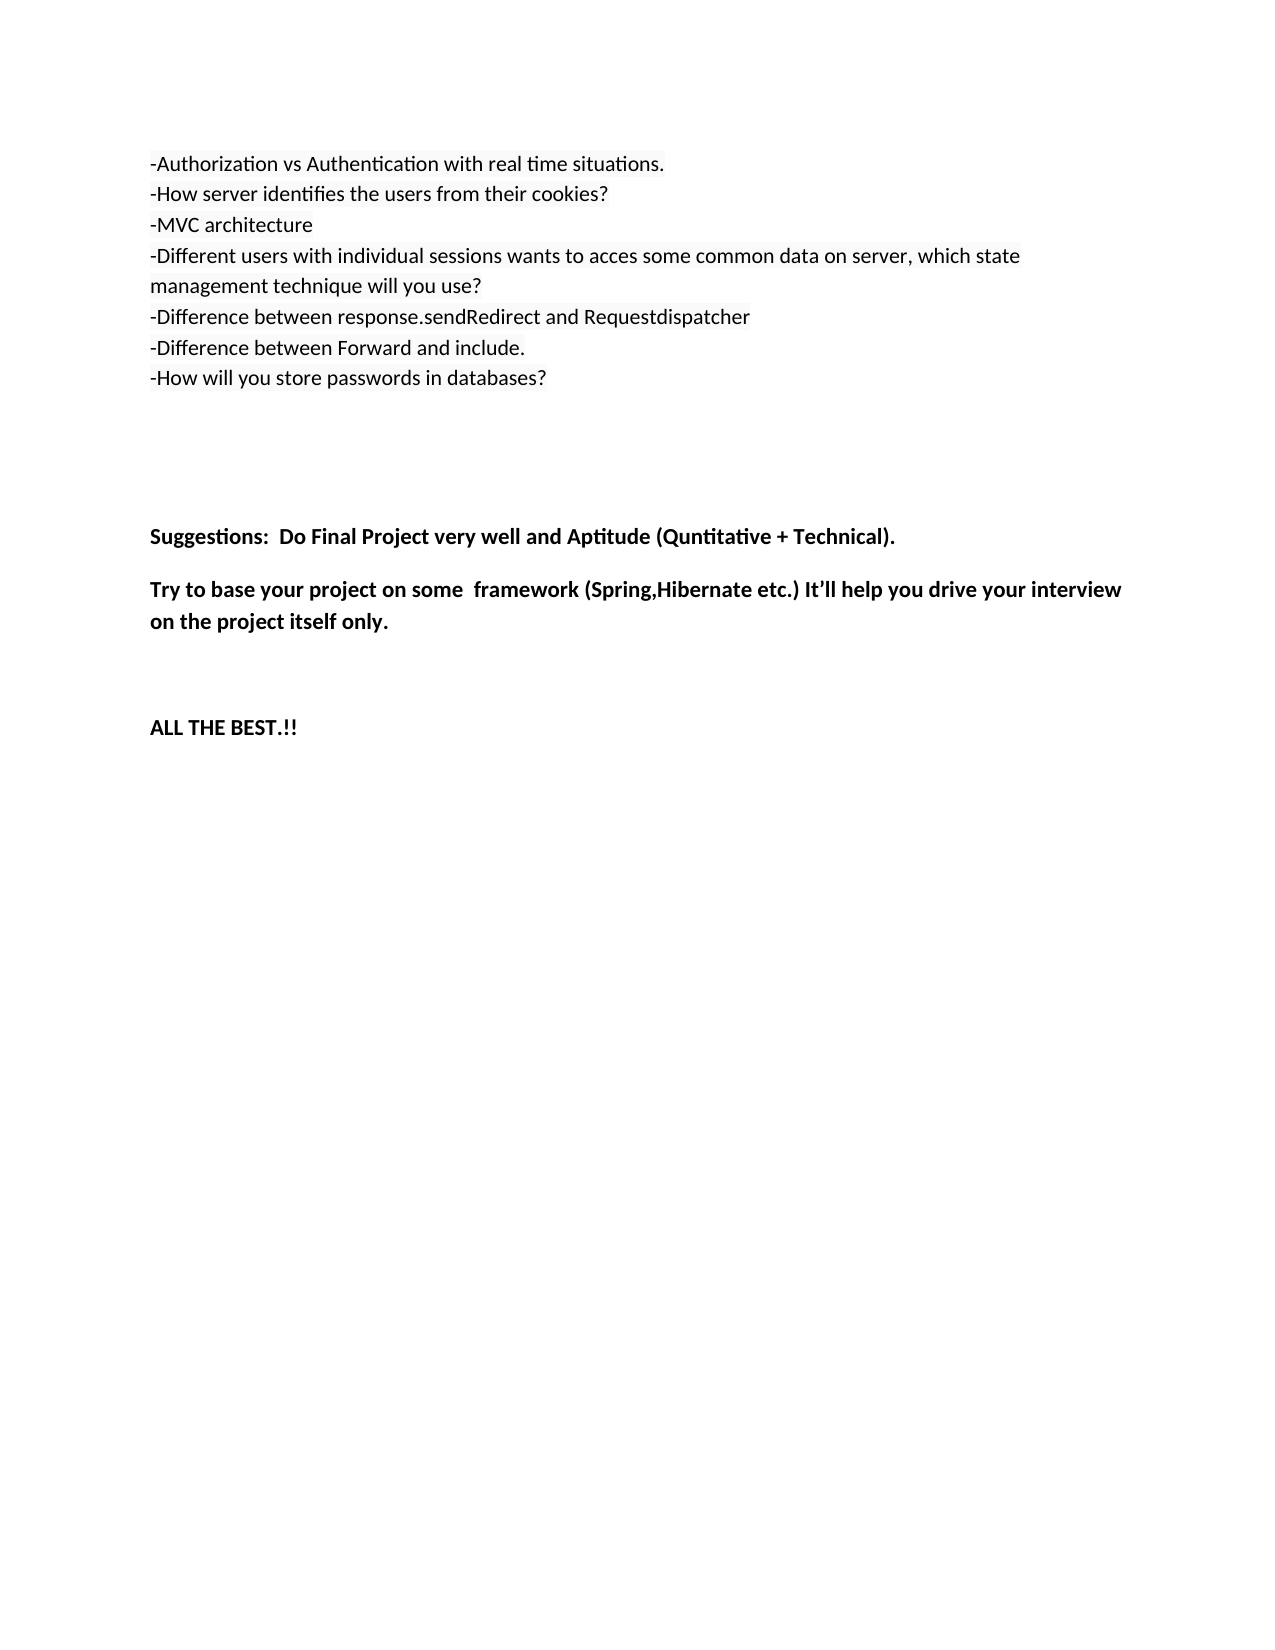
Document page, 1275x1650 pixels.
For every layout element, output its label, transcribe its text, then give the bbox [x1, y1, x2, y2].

text Suggestions: Do Final Project very well and Aptitude (Quntitative + Technical). [150, 522, 1125, 550]
text ALL THE BEST.!! [150, 713, 1125, 741]
text Try to base your project on some framework (Spring,Hibernate etc.) It’ll help you drive your interview on the project itself only. [150, 575, 1125, 635]
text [150, 150, 1125, 391]
